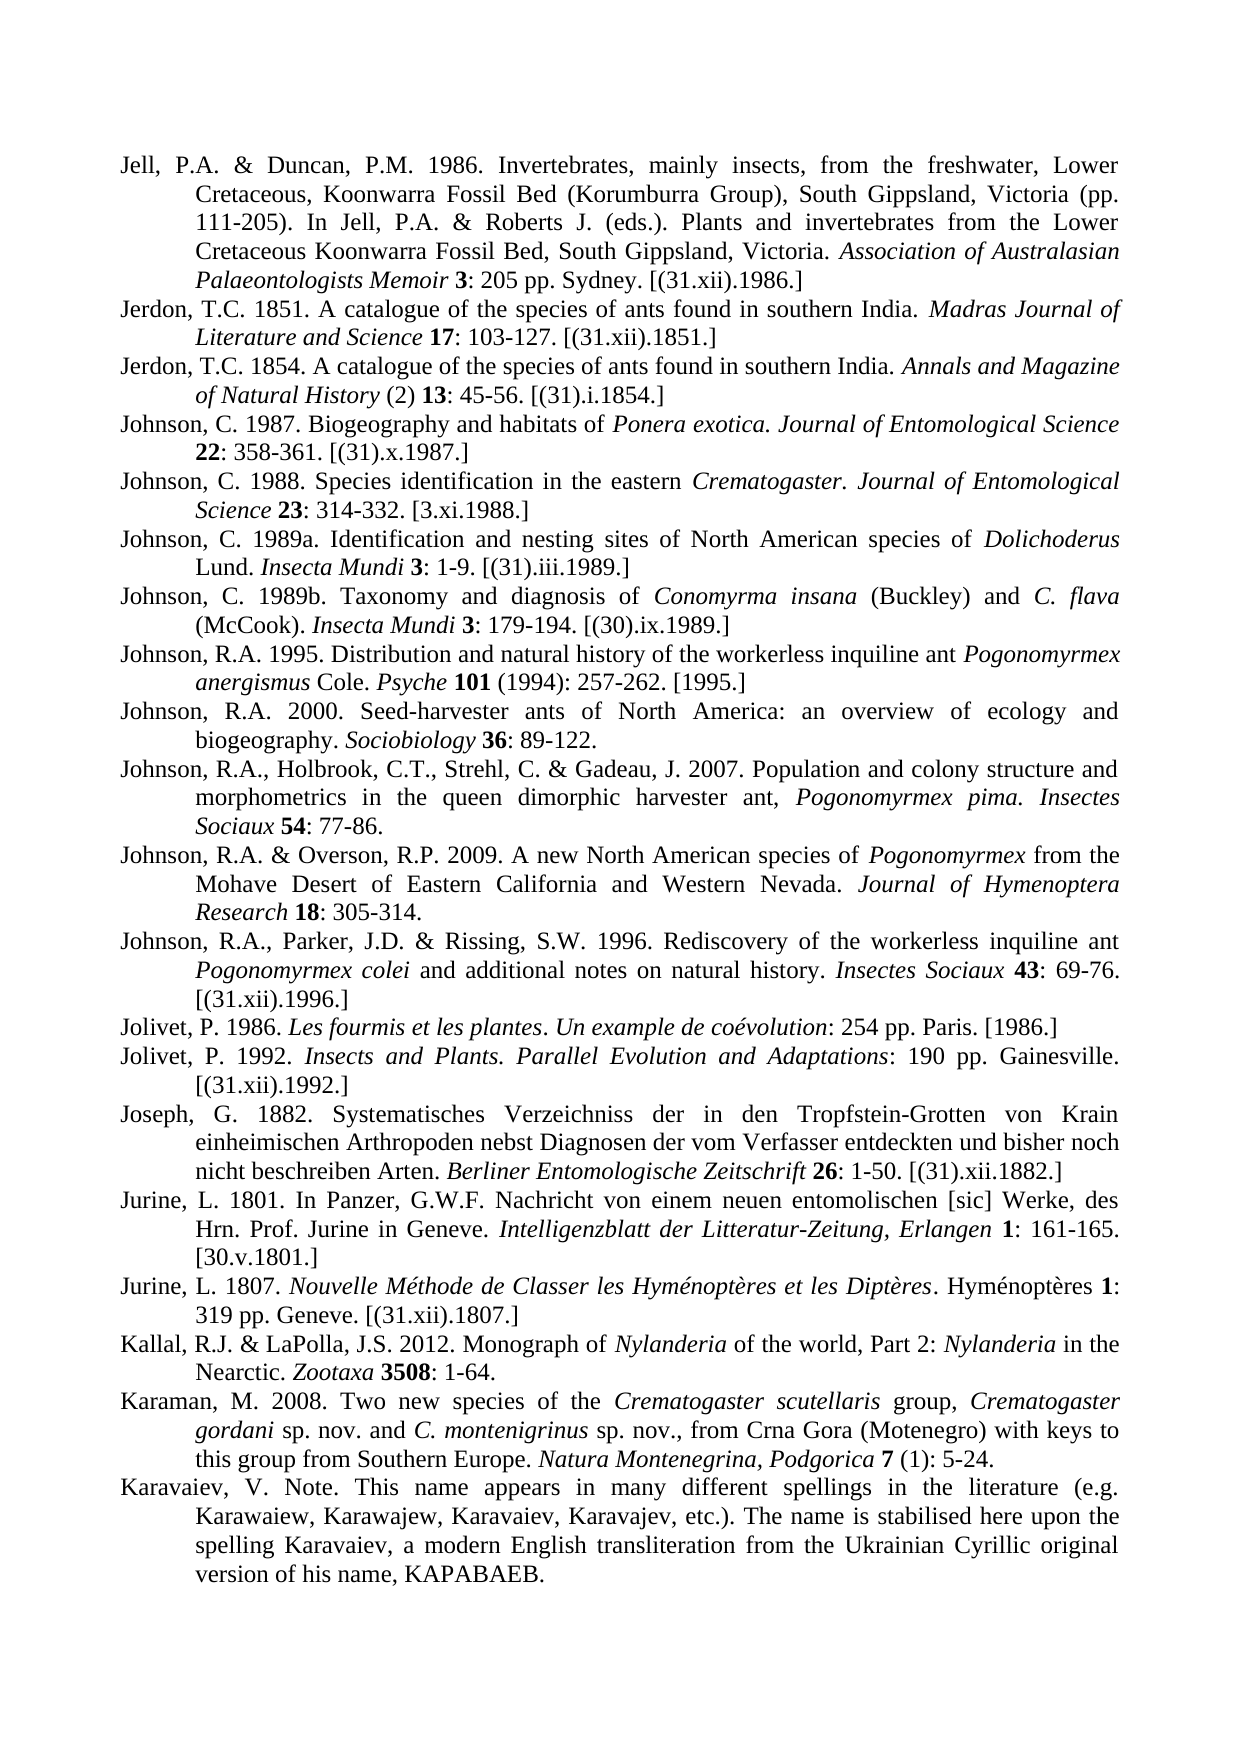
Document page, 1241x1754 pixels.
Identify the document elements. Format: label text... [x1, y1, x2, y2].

text Kallal, R.J. & LaPolla, J.S. 2012. Monograph of Nylanderia of the world, Part 2: Nylanderia in the Nearctic. Zootaxa 3508: 1-64. [120, 1329, 1120, 1386]
text Johnson, C. 1988. Species identification in the eastern Crematogaster. Journal of Entomological Science 23: 314-332. [3.xi.1988.] [120, 466, 1120, 524]
text Johnson, C. 1987. Biogeography and habitats of Ponera exotica. Journal of Entomological Science 22: 358-361. [(31).x.1987.] [120, 409, 1120, 466]
text Jurine, L. 1801. In Panzer, G.W.F. Nachricht von einem neuen entomolischen [sic] Werke, des Hrn. Prof. Jurine in Geneve. Intelligenzblatt der Litteratur-Zeitung, Erlangen 1: 161-165. [30.v.1801.] [120, 1185, 1120, 1271]
text Johnson, R.A. 1995. Distribution and natural history of the workerless inquiline ant Pogonomyrmex anergismus Cole. Psyche 101 (1994): 257-262. [1995.] [120, 639, 1120, 696]
text Jolivet, P. 1986. Les fourmis et les plantes. Un example de coévolution: 254 pp. Paris. [1986.] [120, 1012, 1120, 1041]
text Jerdon, T.C. 1851. A catalogue of the species of ants found in southern India. Madras Journal of Literature and Science 17: 103-127. [(31.xii).1851.] [120, 294, 1120, 351]
text Karavaiev, V. Note. This name appears in many different spellings in the literature (e.g. Karawaiew, Karawajew, Karavaiev, Karavajev, etc.). The name is stabilised here upon the spelling Karavaiev, a modern English transliteration from the Ukrainian Cyrillic original version of his name, KAPABAEB. [120, 1472, 1120, 1587]
text Johnson, R.A., Holbrook, C.T., Strehl, C. & Gadeau, J. 2007. Population and colony structure and morphometrics in the queen dimorphic harvester ant, Pogonomyrmex pima. Insectes Sociaux 54: 77-86. [120, 754, 1120, 840]
text Johnson, R.A. 2000. Seed-harvester ants of North America: an overview of ecology and biogeography. Sociobiology 36: 89-122. [120, 696, 1120, 754]
text Johnson, C. 1989a. Identification and nesting sites of North American species of Dolichoderus Lund. Insecta Mundi 3: 1-9. [(31).iii.1989.] [120, 524, 1120, 581]
text Jolivet, P. 1992. Insects and Plants. Parallel Evolution and Adaptations: 190 pp. Gainesville. [(31.xii).1992.] [120, 1041, 1120, 1099]
text Johnson, R.A., Parker, J.D. & Rissing, S.W. 1996. Rediscovery of the workerless inquiline ant Pogonomyrmex colei and additional notes on natural history. Insectes Sociaux 43: 69-76. [(31.xii).1996.] [120, 926, 1120, 1012]
text Karaman, M. 2008. Two new species of the Crematogaster scutellaris group, Crematogaster gordani sp. nov. and C. montenigrinus sp. nov., from Crna Gora (Motenegro) with keys to this group from Southern Europe. Natura Montenegrina, Podgorica 7 (1): 5-24. [120, 1386, 1120, 1472]
text Johnson, R.A. & Overson, R.P. 2009. A new North American species of Pogonomyrmex from the Mohave Desert of Eastern California and Western Nevada. Journal of Hymenoptera Research 18: 305-314. [120, 840, 1120, 926]
text Joseph, G. 1882. Systematisches Verzeichniss der in den Tropfstein-Grotten von Krain einheimischen Arthropoden nebst Diagnosen der vom Verfasser entdeckten und bisher noch nicht beschreiben Arten. Berliner Entomologische Zeitschrift 26: 1-50. [(31).xii.1882.] [120, 1099, 1120, 1185]
text Jurine, L. 1807. Nouvelle Méthode de Classer les Hyménoptères et les Diptères. Hyménoptères 1: 319 pp. Geneve. [(31.xii).1807.] [120, 1271, 1120, 1329]
text Jerdon, T.C. 1854. A catalogue of the species of ants found in southern India. Annals and Magazine of Natural History (2) 13: 45-56. [(31).i.1854.] [120, 351, 1120, 409]
text Johnson, C. 1989b. Taxonomy and diagnosis of Conomyrma insana (Buckley) and C. flava (McCook). Insecta Mundi 3: 179-194. [(30).ix.1989.] [120, 581, 1120, 639]
text Jell, P.A. & Duncan, P.M. 1986. Invertebrates, mainly insects, from the freshwater, Lower Cretaceous, Koonwarra Fossil Bed (Korumburra Group), South Gippsland, Victoria (pp. 111-205). In Jell, P.A. & Roberts J. (eds.). Plants and invertebrates from the Lower Cretaceous Koonwarra Fossil Bed, South Gippsland, Victoria. Association of Australasian Palaeontologists Memoir 3: 205 pp. Sydney. [(31.xii).1986.] [120, 150, 1120, 294]
